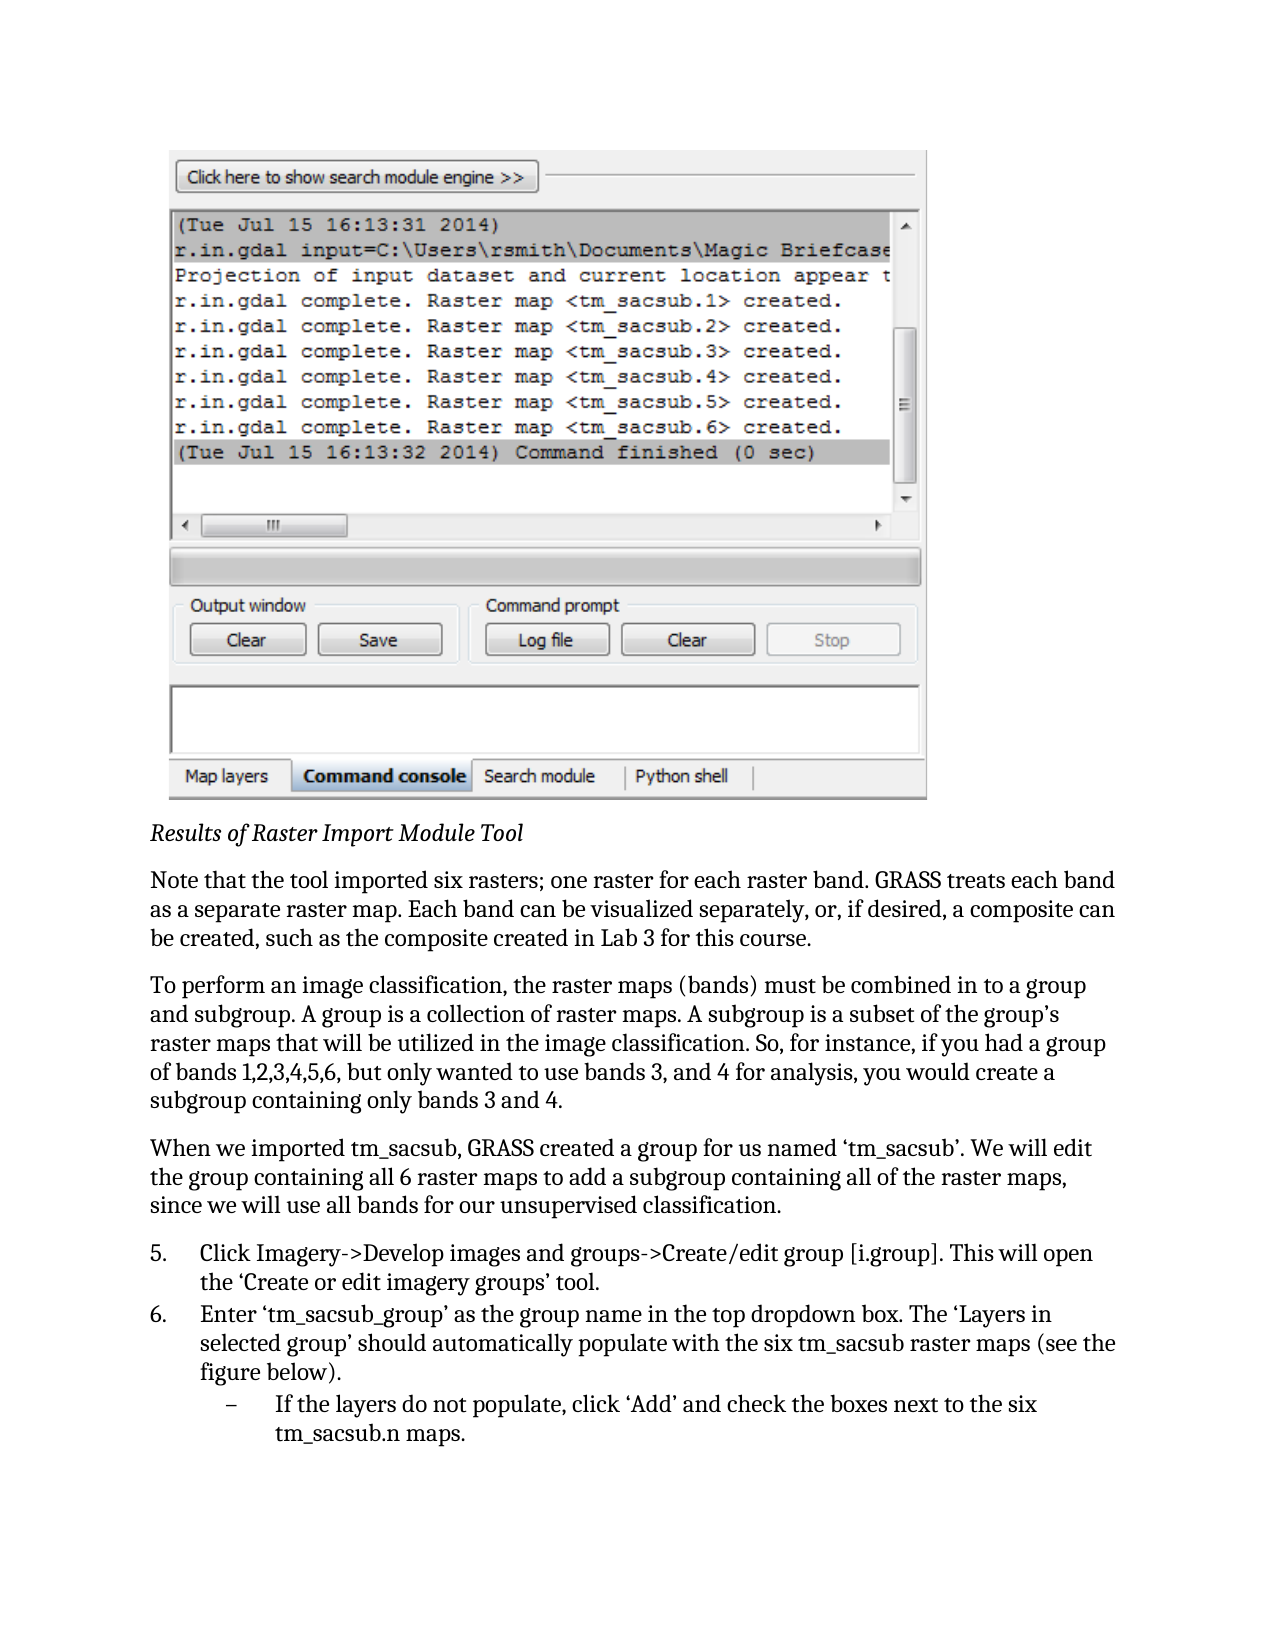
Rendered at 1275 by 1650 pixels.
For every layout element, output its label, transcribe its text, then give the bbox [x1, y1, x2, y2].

list Enter ‘tm_sacsub_group’ as the group name in the top dropdown box. The ‘Layers in selected group’ should automatically populate with the six tm_sacsub raster maps (see the figure below). [150, 1300, 1125, 1386]
list Click Imagery->Develop images and groups->Create/edit group [i.group]. This will open the ‘Create or edit imagery groups’ tool. [150, 1239, 1125, 1296]
text When we imported tm_sacsub, GRASS created a group for us named ‘tm_sacsub’. We will edit the group containing all 6 raster maps to add a subgroup containing all of the raster maps, since we will use all bands for our unsupervised classification. [150, 1134, 1125, 1220]
text Results of Raster Import Module Tool [150, 819, 1125, 847]
text To perform an image classification, the raster maps (bands) must be combined in to a group and subgroup. A group is a collection of raster maps. A subgroup is a subset of the group’s raster maps that will be utilized in the image classification. So, for instance, if you had a group of bands 1,2,3,4,5,6, but only wanted to use bands 3, and 4 for analysis, you would create a subgroup containing only bands 3 and 4. [150, 971, 1125, 1115]
picture [168, 150, 928, 800]
list If the layers do not populate, click ‘Add’ and check the boxes next to the six tm_sacsub.n maps. [225, 1390, 1125, 1447]
text Note that the tool imported six rasters; one raster for each raster band. GRASS treats each band as a separate raster map. Each band can be visualized separately, or, if desired, a composite can be created, such as the composite created in Lab 3 for this course. [150, 866, 1125, 952]
